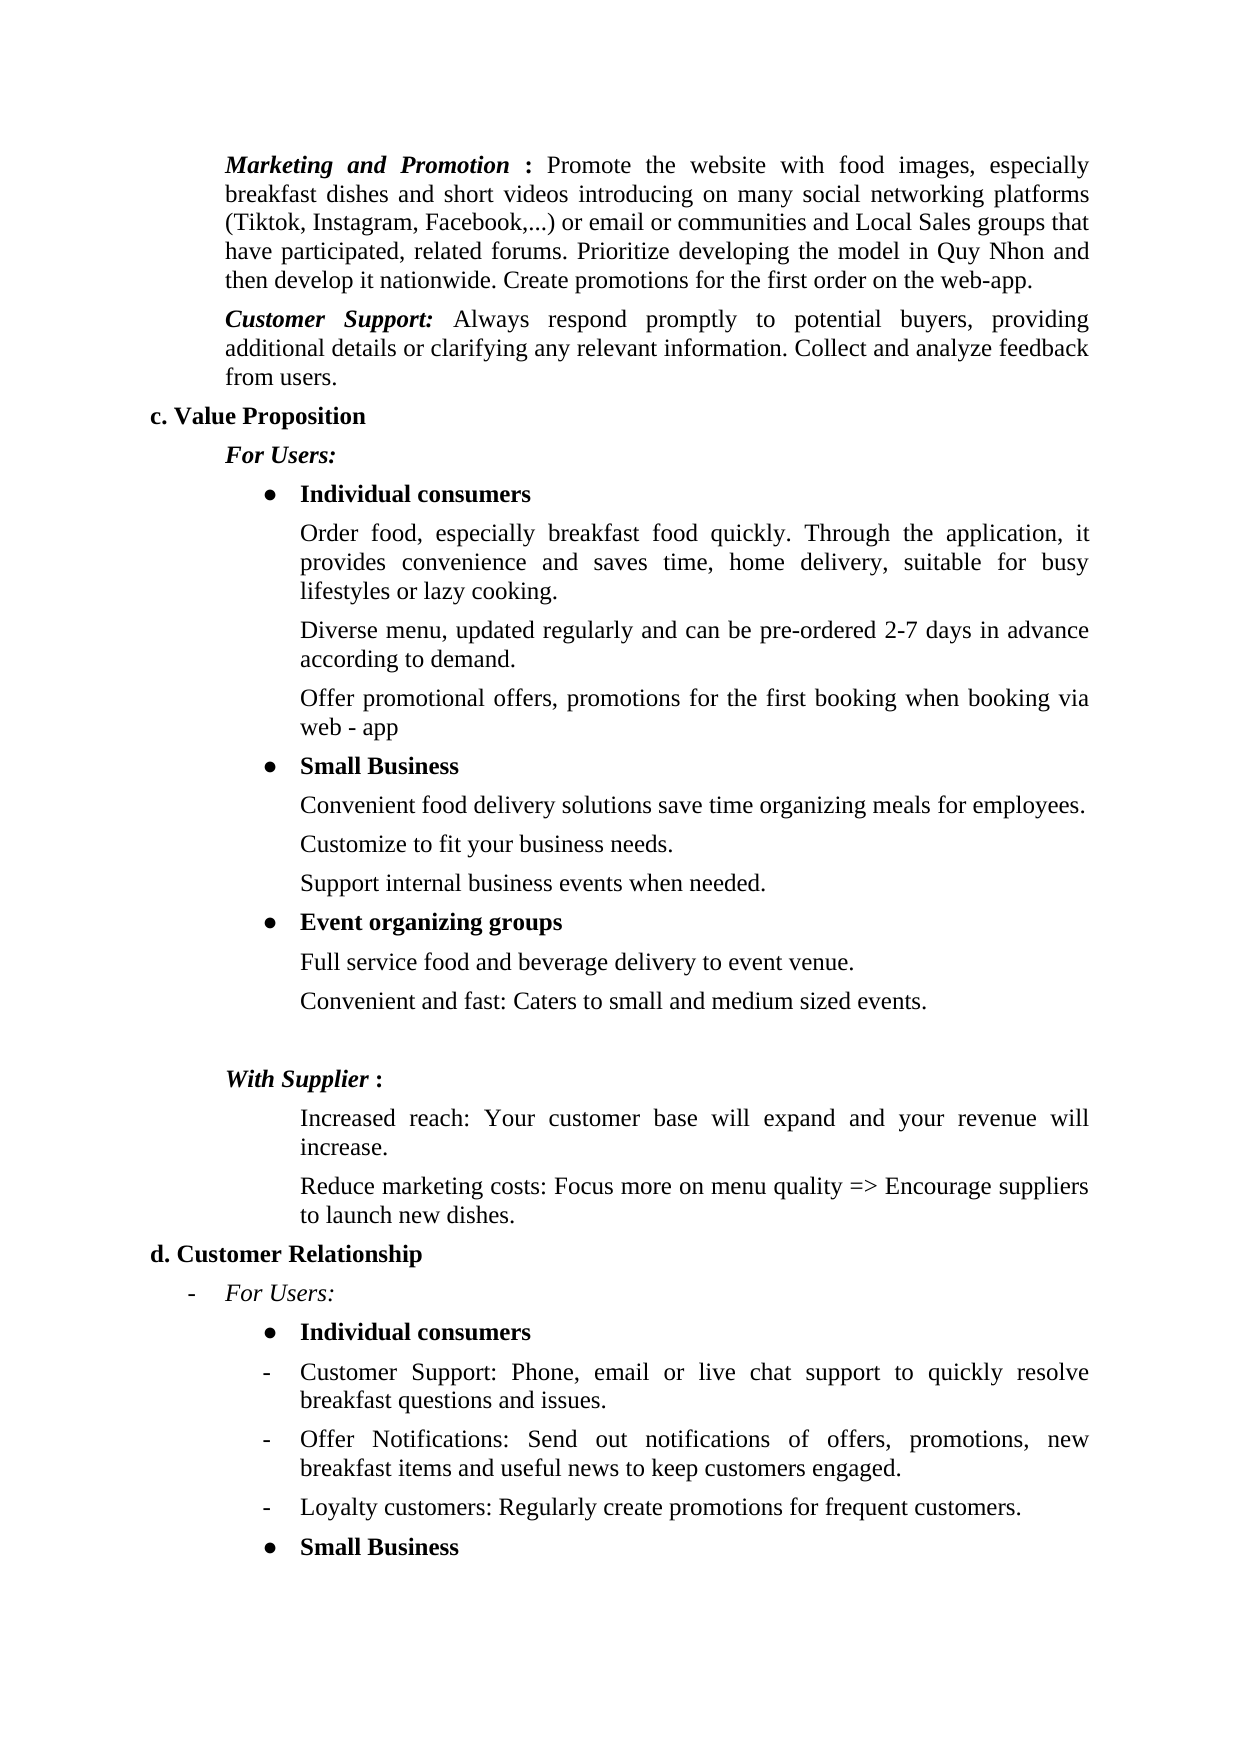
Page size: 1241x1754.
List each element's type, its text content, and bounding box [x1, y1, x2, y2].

text Convenient and fast: Caters to small and medium sized events. [300, 986, 1090, 1014]
text Marketing and Promotion : Promote the website with food images, especially breakfast dishes and short videos introducing on many social networking platforms (Tiktok, Instagram, Facebook,...) or email or communities and Local Sales groups that have participated, related forums. Prioritize developing the model in Quy Nhon and then develop it nationwide. Create promotions for the first order on the web-app. [225, 150, 1090, 294]
text Offer promotional offers, promotions for the first booking when booking via web - app [300, 683, 1090, 740]
text With Supplier : [225, 1064, 1090, 1093]
text Diverse menu, updated regularly and can be pre-ordered 2-7 days in advance according to demand. [300, 615, 1090, 672]
list Loyalty customers: Regularly create promotions for frequent customers. [262, 1492, 1090, 1521]
text Full service food and beverage delivery to event venue. [300, 947, 1090, 975]
list For Users: [187, 1278, 1090, 1307]
subtitle c. Value Proposition [150, 401, 1090, 429]
text Order food, especially breakfast food quickly. Through the application, it provides convenience and saves time, home delivery, suitable for busy lifestyles or lazy cooking. [300, 518, 1090, 604]
list Small Business [262, 751, 1090, 779]
text Customize to fit your business needs. [300, 829, 1090, 858]
text Support internal business events when needed. [300, 868, 1090, 897]
subtitle d. Customer Relationship [150, 1239, 1090, 1268]
text For Users: [225, 440, 1090, 469]
list Small Business [262, 1532, 1090, 1560]
list Customer Support: Phone, email or live chat support to quickly resolve breakfast questions and issues. [262, 1357, 1090, 1414]
list Individual consumers [262, 1317, 1090, 1346]
text Increased reach: Your customer base will expand and your revenue will increase. [300, 1103, 1090, 1161]
list Individual consumers [262, 479, 1090, 508]
list Event organizing groups [262, 907, 1090, 936]
list Offer Notifications: Send out notifications of offers, promotions, new breakfast items and useful news to keep customers engaged. [262, 1424, 1090, 1482]
text Convenient food delivery solutions save time organizing meals for employees. [300, 790, 1090, 819]
text Customer Support: Always respond promptly to potential buyers, providing additional details or clarifying any relevant information. Collect and analyze feedback from users. [225, 304, 1090, 390]
text Reduce marketing costs: Focus more on menu quality => Encourage suppliers to launch new dishes. [300, 1171, 1090, 1229]
